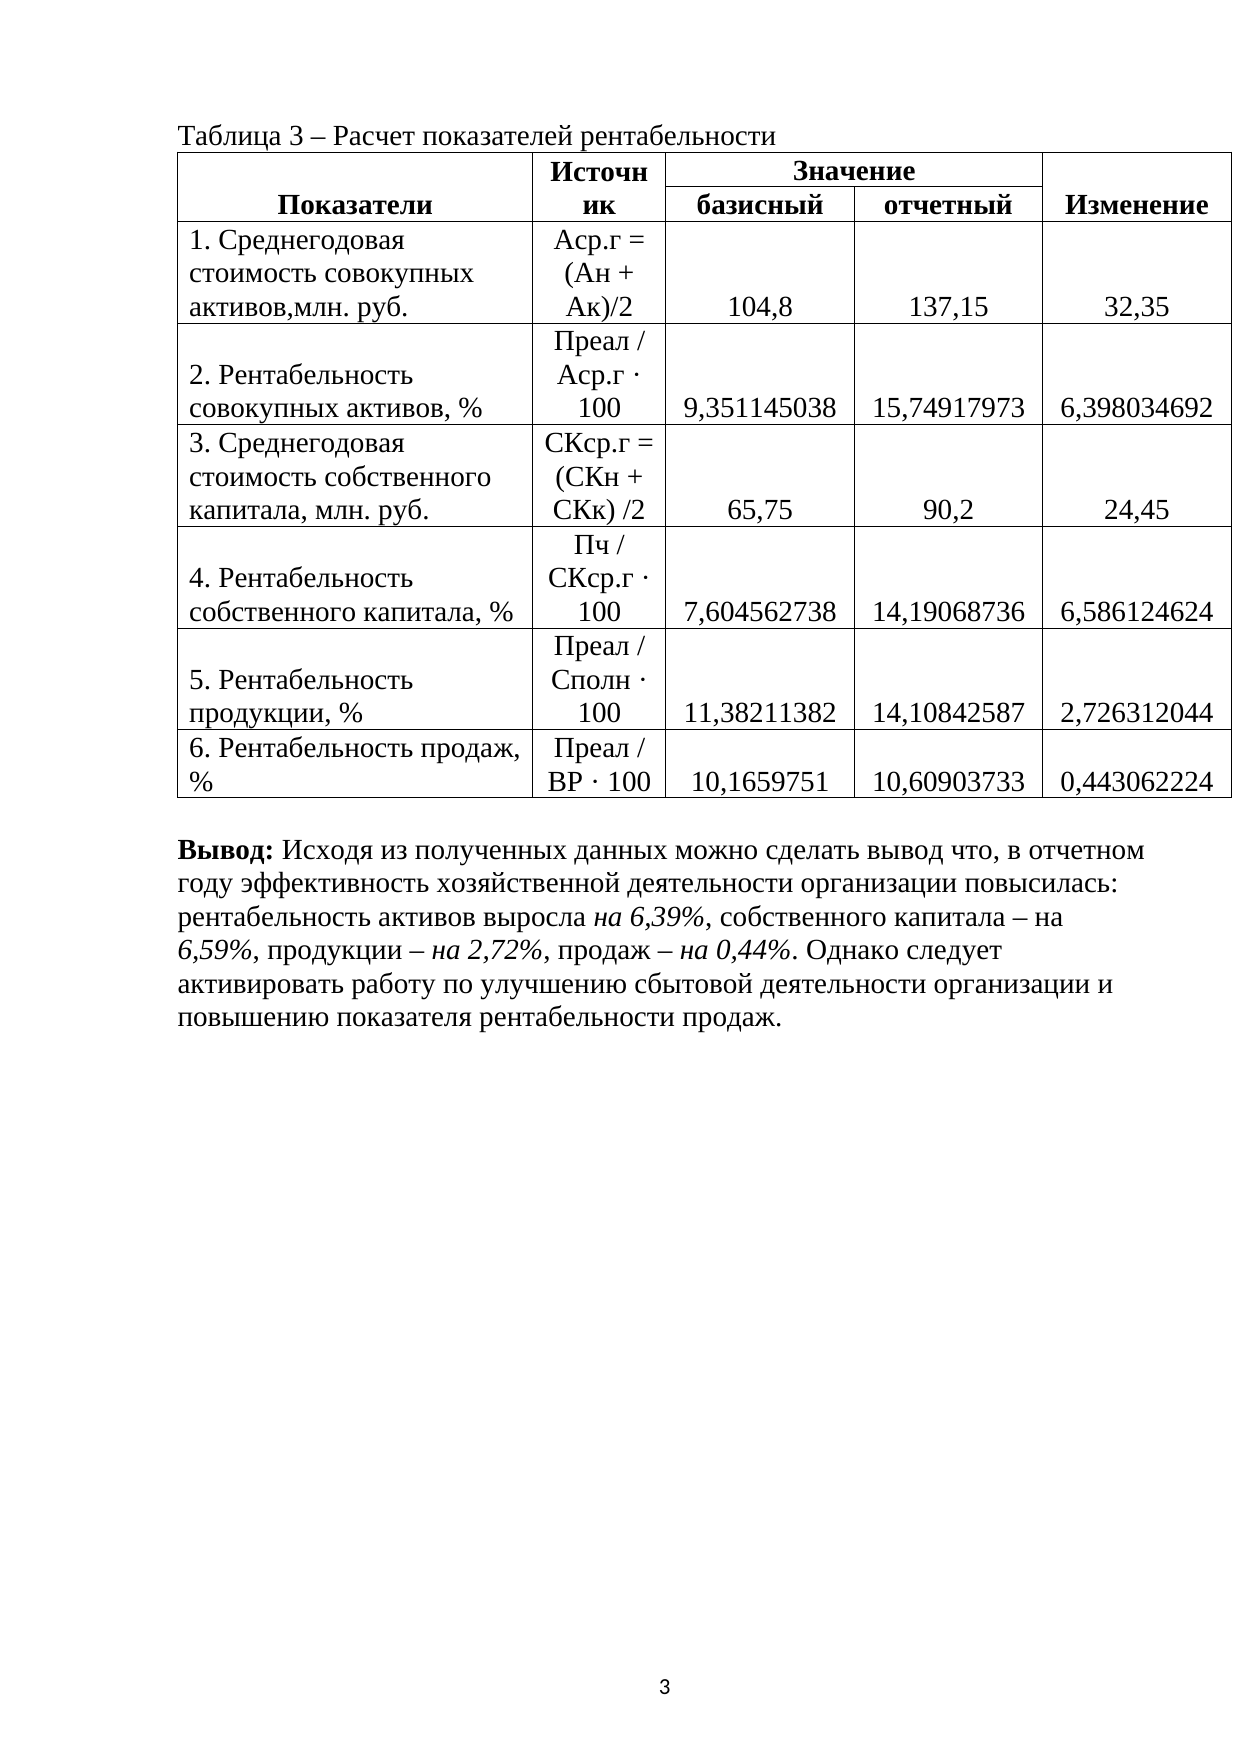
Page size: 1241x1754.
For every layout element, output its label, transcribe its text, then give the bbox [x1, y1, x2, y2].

table_cell отчетный [855, 187, 1042, 221]
table_header Показатели [178, 153, 532, 221]
table_cell 32,35 [1043, 222, 1231, 322]
table_cell базисный [666, 187, 854, 221]
table_cell 11,38211382 [666, 629, 854, 729]
table_cell 137,15 [855, 222, 1042, 322]
table_cell 90,2 [855, 425, 1042, 526]
table_cell 2. Рентабельность совокупных активов, % [178, 324, 532, 424]
table_cell Преал / ВР · 100 [533, 730, 665, 797]
table_cell 9,351145038 [666, 324, 854, 424]
table_cell 14,19068736 [855, 527, 1042, 627]
table_cell 6. Рентабельность продаж, % [178, 730, 532, 797]
table_cell 0,443062224 [1043, 730, 1231, 797]
table_cell 15,74917973 [855, 324, 1042, 424]
table_cell 3. Среднегодовая стоимость собственного капитала, млн. руб. [178, 425, 532, 526]
table_cell 14,10842587 [855, 629, 1042, 729]
table_cell 2,726312044 [1043, 629, 1231, 729]
text Таблица 3 – Расчет показателей рентабельности [177, 118, 1152, 152]
table_cell 104,8 [666, 222, 854, 322]
text Вывод: Исходя из полученных данных можно сделать вывод что, в отчетном году эффективность хозяйственной деятельности организации повысилась: рентабельность активов выросла на 6,39%, собственного капитала – на 6,59%, продукции – на 2,72%, продаж – на 0,44%. Однако следует активировать работу по улучшению сбытовой деятельности организации и повышению показателя рентабельности продаж. [177, 832, 1152, 1033]
table_cell 4. Рентабельность собственного капитала, % [178, 527, 532, 627]
table_header Источник [533, 153, 665, 221]
table_cell 65,75 [666, 425, 854, 526]
table_cell 10,60903733 [855, 730, 1042, 797]
table_cell Пч / СКср.г · 100 [533, 527, 665, 627]
table_cell 6,398034692 [1043, 324, 1231, 424]
table_header Значение [666, 153, 1042, 186]
table_header Изменение [1043, 153, 1231, 221]
table_cell 1. Среднегодовая стоимость совокупных активов,млн. руб. [178, 222, 532, 322]
table_cell Преал / Сполн · 100 [533, 629, 665, 729]
table_cell 6,586124624 [1043, 527, 1231, 627]
table_cell Аср.г = (Ан + Ак)/2 [533, 222, 665, 322]
table_cell СКср.г = (СКн + СКк) /2 [533, 425, 665, 526]
table_cell 10,1659751 [666, 730, 854, 797]
table_cell Преал / Аср.г · 100 [533, 324, 665, 424]
table_cell 7,604562738 [666, 527, 854, 627]
table_cell 5. Рентабельность продукции, % [178, 629, 532, 729]
table_cell 24,45 [1043, 425, 1231, 526]
